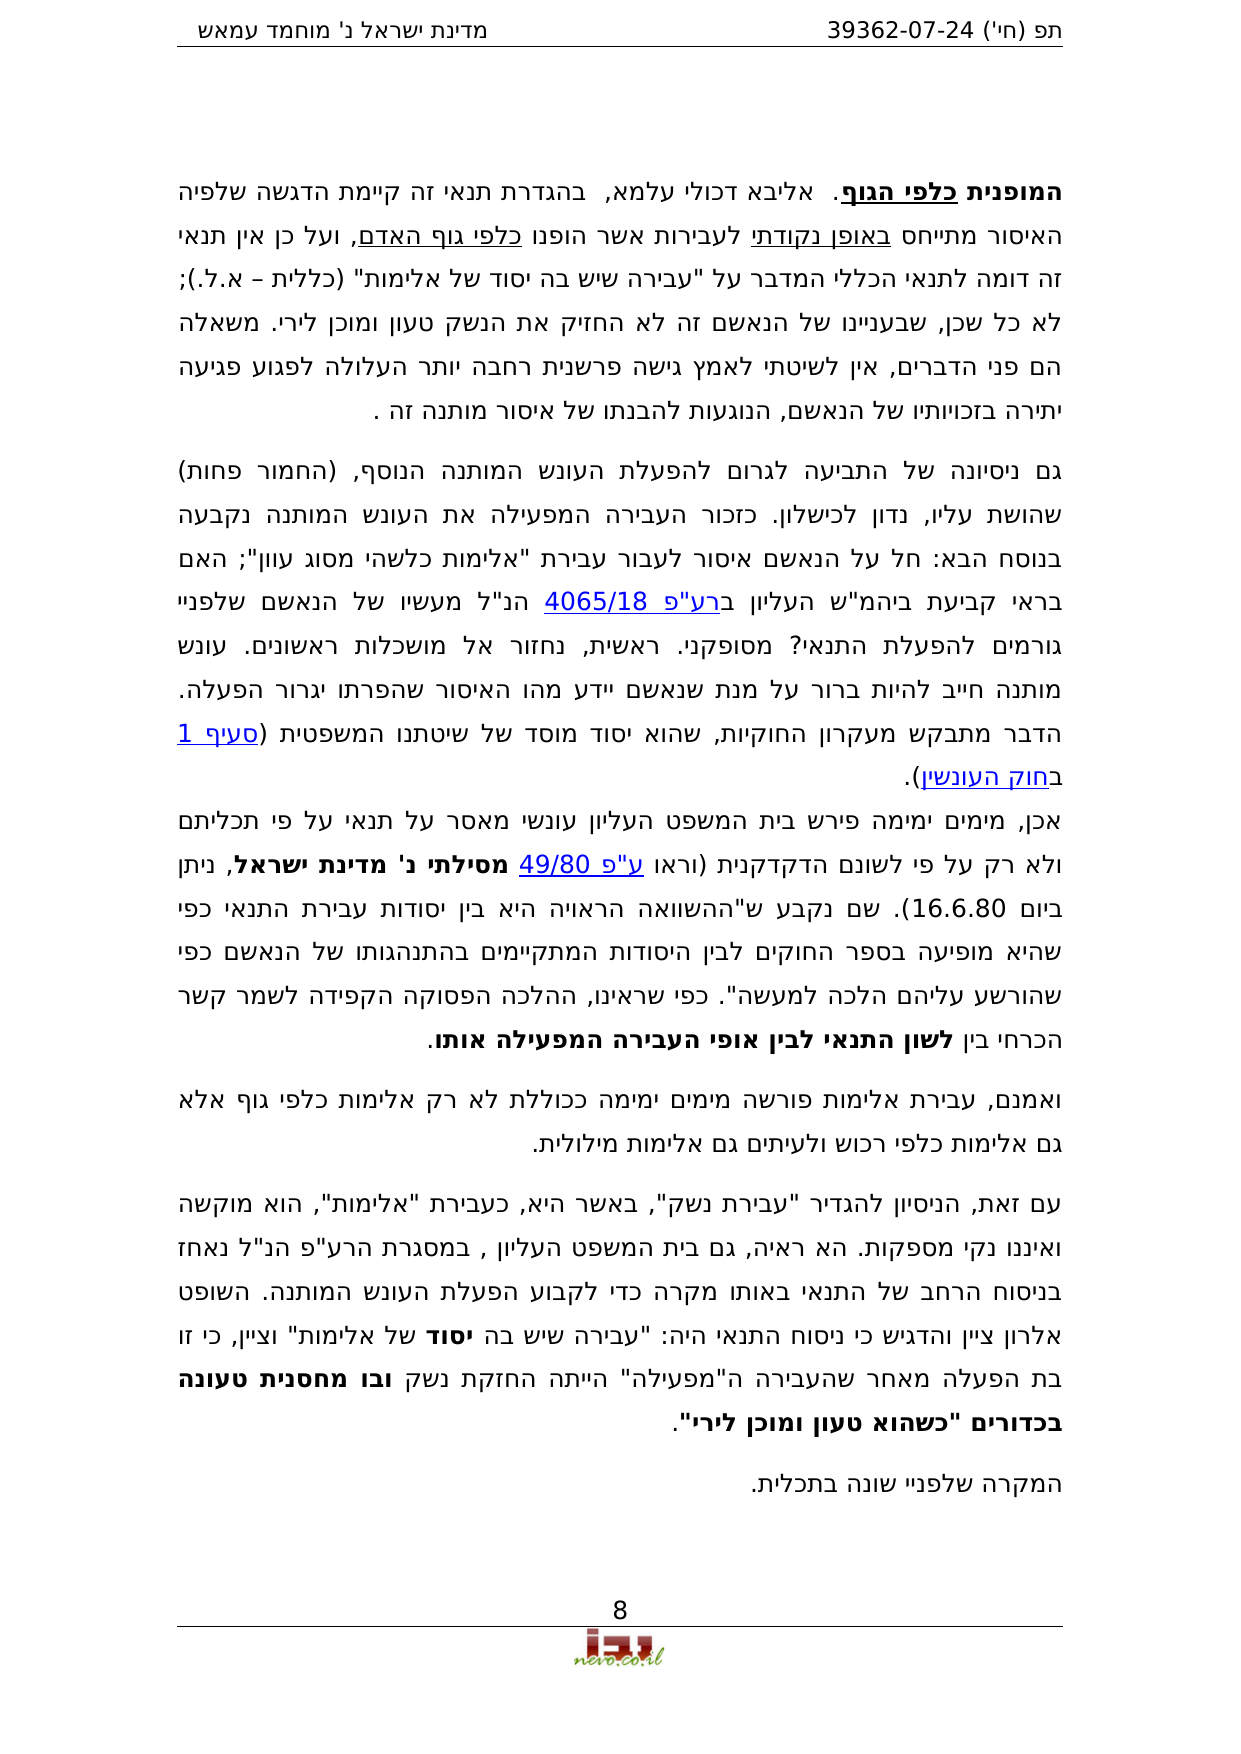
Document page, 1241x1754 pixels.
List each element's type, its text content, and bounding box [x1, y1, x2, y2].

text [177, 177, 1063, 425]
text המקרה שלפניי שונה בתכלית. [177, 1469, 1063, 1498]
text גם ניסיונה של התביעה לגרום להפעלת העונש המותנה הנוסף, (החמור פחות) שהושת עליו, נדון לכישלון. כזכור העבירה המפעילה את העונש המותנה נקבעה בנוסח הבא: חל על הנאשם איסור לעבור עבירת "אלימות כלשהי מסוג עוון"; האם בראי קביעת ביהמ"ש העליון ברע"פ 4065/18 הנ"ל מעשיו של הנאשם שלפניי גורמים להפעלת התנאי? מסופקני. ראשית, נחזור אל מושכלות ראשונים. עונש מותנה חייב להיות ברור על מנת שנאשם יידע מהו האיסור שהפרתו יגרור הפעלה. הדבר מתבקש מעקרון החוקיות, שהוא יסוד מוסד של שיטתנו המשפטית (סעיף 1 בחוק העונשין). [177, 456, 1063, 792]
text עם זאת, הניסיון להגדיר "עבירת נשק", באשר היא, כעבירת "אלימות", הוא מוקשה ואיננו נקי מספקות. הא ראיה, גם בית המשפט העליון , במסגרת הרע"פ הנ"ל נאחז בניסוח הרחב של התנאי באותו מקרה כדי לקבוע הפעלת העונש המותנה. השופט אלרון ציין והדגיש כי ניסוח התנאי היה: "עבירה שיש בה יסוד של אלימות" וציין, כי זו בת הפעלה מאחר שהעבירה ה"מפעילה" הייתה החזקת נשק ובו מחסנית טעונה בכדורים "כשהוא טעון ומוכן לירי". [177, 1190, 1063, 1438]
picture [574, 1628, 666, 1667]
text אכן, מימים ימימה פירש בית המשפט העליון עונשי מאסר על תנאי על פי תכליתם ולא רק על פי לשונם הדקדקנית (וראו ע"פ 49/80 מסילתי נ' מדינת ישראל, ניתן ביום 16.6.80). שם נקבע ש"ההשוואה הראויה היא בין יסודות עבירת התנאי כפי שהיא מופיעה בספר החוקים לבין היסודות המתקיימים בהתנהגותו של הנאשם כפי שהורשע עליהם הלכה למעשה". כפי שראינו, ההלכה הפסוקה הקפידה לשמר קשר הכרחי בין לשון התנאי לבין אופי העבירה המפעילה אותו. [177, 806, 1063, 1054]
text ואמנם, עבירת אלימות פורשה מימים ימימה ככוללת לא רק אלימות כלפי גוף אלא גם אלימות כלפי רכוש ולעיתים גם אלימות מילולית. [177, 1086, 1063, 1158]
